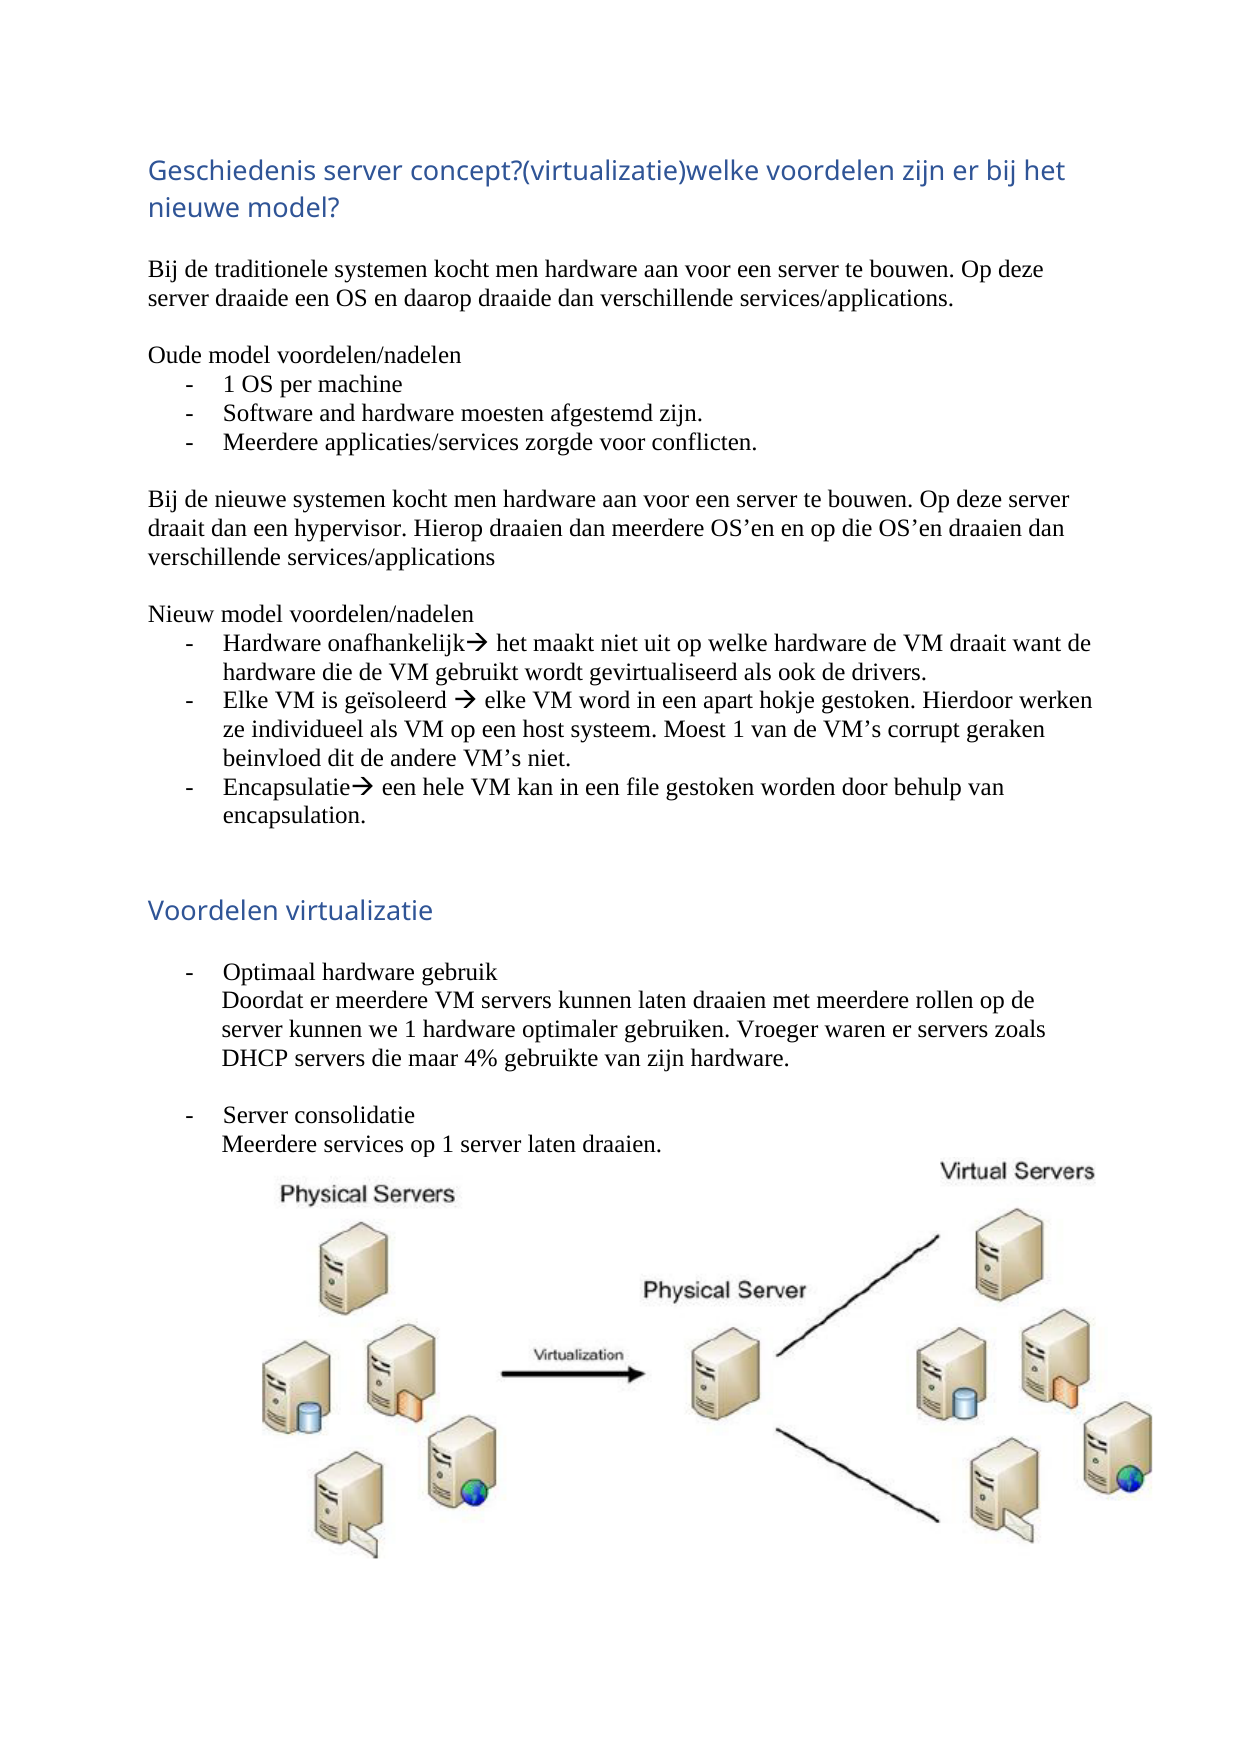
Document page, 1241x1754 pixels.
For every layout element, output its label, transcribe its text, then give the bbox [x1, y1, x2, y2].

list Encapsulatie een hele VM kan in een file gestoken worden door behulp van encapsulation. [185, 772, 1093, 829]
list Meerdere applicaties/services zorgde voor conflicten. [185, 427, 1093, 456]
text Meerdere services op 1 server laten draaien. [221, 1129, 1093, 1157]
list 1 OS per machine [185, 369, 1093, 398]
subtitle Geschiedenis server concept?(virtualizatie)welke voordelen zijn er bij het nieuwe model? [148, 152, 1093, 226]
subtitle Voordelen virtualizatie [148, 891, 1093, 928]
text Doordat er meerdere VM servers kunnen laten draaien met meerdere rollen op de server kunnen we 1 hardware optimaler gebruiken. Vroeger waren er servers zoals DHCP servers die maar 4% gebruikte van zijn hardware. [221, 985, 1093, 1072]
list Hardware onafhankelijk het maakt niet uit op welke hardware de VM draait want de hardware die de VM gebruikt wordt gevirtualiseerd als ook de drivers. [185, 628, 1093, 686]
list Optimaal hardware gebruik [185, 957, 1093, 985]
picture [221, 1157, 1167, 1566]
list Elke VM is geïsoleerd elke VM word in een apart hokje gestoken. Hierdoor werken ze individueel als VM op een host systeem. Moest 1 van de VM’s corrupt geraken beinvloed dit de andere VM’s niet. [185, 686, 1093, 772]
text Bij de traditionele systemen kocht men hardware aan voor een server te bouwen. Op deze server draaide een OS en daarop draaide dan verschillende services/applications. [148, 254, 1093, 312]
list Server consolidatie [185, 1100, 1093, 1129]
list Software and hardware moesten afgestemd zijn. [185, 398, 1093, 427]
text Oude model voordelen/nadelen [148, 341, 1093, 369]
text Nieuw model voordelen/nadelen [148, 599, 1093, 628]
text Bij de nieuwe systemen kocht men hardware aan voor een server te bouwen. Op deze server draait dan een hypervisor. Hierop draaien dan meerdere OS’en en op die OS’en draaien dan verschillende services/applications [148, 484, 1093, 571]
